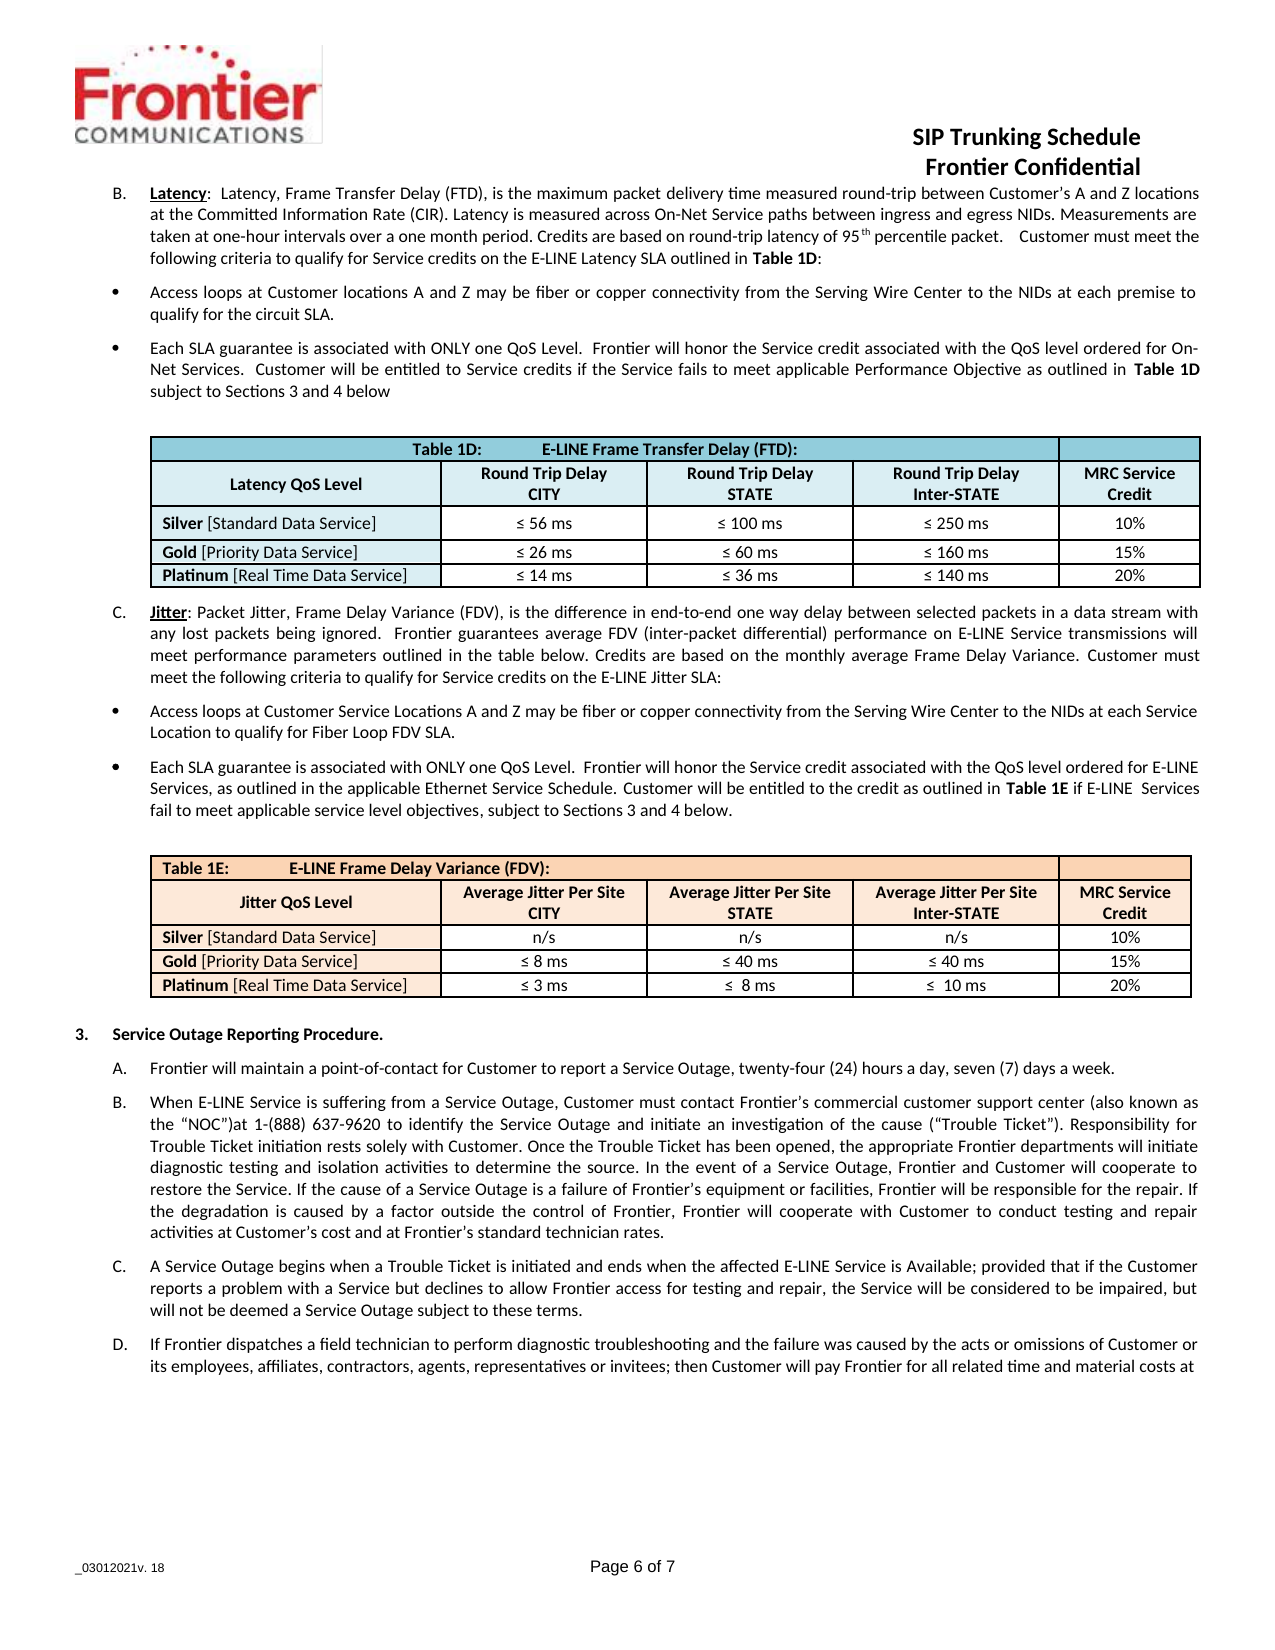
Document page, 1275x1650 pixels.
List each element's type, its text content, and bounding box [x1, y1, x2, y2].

table_cell MRC Service Credit [1060, 881, 1190, 924]
list Each SLA guarantee is associated with ONLY one QoS Level. Frontier will honor the Service credit associated with the QoS level ordered for E-LINE Services, as outlined in the applicable Ethernet Service Schedule. Customer will be entitled to the credit as outlined in Table 1E if E-LINE Services fail to meet applicable service level objectives, subject to Sections 3 and 4 below. [112, 756, 1200, 821]
table_header [1060, 438, 1199, 460]
table_header [1060, 857, 1190, 879]
table_cell Round Trip Delay Inter-STATE [854, 462, 1058, 505]
table_cell Gold [Priority Data Service] [152, 951, 440, 972]
list Each SLA guarantee is associated with ONLY one QoS Level. Frontier will honor the Service credit associated with the QoS level ordered for On-Net Services. Customer will be entitled to Service credits if the Service fails to meet applicable Performance Objective as outlined in Table 1D subject to Sections 3 and 4 below [112, 337, 1200, 402]
table_cell ≤ 26 ms [442, 541, 646, 562]
text 3. Service Outage Reporting Procedure. [75, 1023, 1200, 1045]
table_cell n/s [648, 926, 852, 948]
table_cell 10% [1060, 507, 1199, 539]
table_cell 15% [1060, 541, 1199, 562]
table_cell ≤ 100 ms [648, 507, 852, 539]
table_cell Round Trip Delay STATE [648, 462, 852, 505]
table_cell ≤ 40 ms [854, 951, 1058, 972]
table_cell n/s [854, 926, 1058, 948]
table_cell 10% [1060, 926, 1190, 948]
table_cell ≤ 160 ms [854, 541, 1058, 562]
table_cell Latency QoS Level [152, 462, 440, 505]
table_cell 15% [1060, 951, 1190, 972]
table_cell Silver [Standard Data Service] [152, 926, 440, 948]
table_cell ≤ 10 ms [854, 974, 1058, 996]
table_cell Average Jitter Per Site STATE [648, 881, 852, 924]
table_cell Gold [Priority Data Service] [152, 541, 440, 562]
table_cell 20% [1060, 974, 1190, 996]
table_cell ≤ 3 ms [442, 974, 646, 996]
table_cell Platinum [Real Time Data Service] [152, 565, 440, 586]
list Access loops at Customer Service Locations A and Z may be fiber or copper connectivity from the Serving Wire Center to the NIDs at each Service Location to qualify for Fiber Loop FDV SLA. [112, 700, 1200, 743]
list A Service Outage begins when a Trouble Ticket is initiated and ends when the affected E-LINE Service is Available; provided that if the Customer reports a problem with a Service but declines to allow Frontier access for testing and repair, the Service will be considered to be impaired, but will not be deemed a Service Outage subject to these terms. [112, 1256, 1200, 1321]
table_cell ≤ 60 ms [648, 541, 852, 562]
table_cell Average Jitter Per Site CITY [442, 881, 646, 924]
picture [75, 45, 324, 145]
table_cell Silver [Standard Data Service] [152, 507, 440, 539]
table_cell ≤ 36 ms [648, 565, 852, 586]
list Latency: Latency, Frame Transfer Delay (FTD), is the maximum packet delivery time measured round-trip between Customer’s A and Z locations at the Committed Information Rate (CIR). Latency is measured across On-Net Service paths between ingress and egress NIDs. Measurements are taken at one-hour intervals over a one month period. Credits are based on round-trip latency of 95th percentile packet. Customer must meet the following criteria to qualify for Service credits on the E-LINE Latency SLA outlined in Table 1D: [112, 182, 1200, 268]
table_cell ≤ 14 ms [442, 565, 646, 586]
list Jitter: Packet Jitter, Frame Delay Variance (FDV), is the difference in end-to-end one way delay between selected packets in a data stream with any lost packets being ignored. Frontier guarantees average FDV (inter-packet differential) performance on E-LINE Service transmissions will meet performance parameters outlined in the table below. Credits are based on the monthly average Frame Delay Variance. Customer must meet the following criteria to qualify for Service credits on the E-LINE Jitter SLA: [112, 601, 1200, 687]
table_cell MRC Service Credit [1060, 462, 1199, 505]
table_header Table 1D: E-LINE Frame Transfer Delay (FTD): [152, 438, 1058, 460]
table_cell ≤ 40 ms [648, 951, 852, 972]
table_cell ≤ 8 ms [442, 951, 646, 972]
table_cell 20% [1060, 565, 1199, 586]
table_cell Platinum [Real Time Data Service] [152, 974, 440, 996]
table_cell n/s [442, 926, 646, 948]
table_cell Average Jitter Per Site Inter-STATE [854, 881, 1058, 924]
list Frontier will maintain a point-of-contact for Customer to report a Service Outage, twenty-four (24) hours a day, seven (7) days a week. [112, 1057, 1200, 1079]
table_cell Round Trip Delay CITY [442, 462, 646, 505]
table_cell ≤ 8 ms [648, 974, 852, 996]
table_cell Jitter QoS Level [152, 881, 440, 924]
list When E-LINE Service is suffering from a Service Outage, Customer must contact Frontier’s commercial customer support center (also known as the “NOC”)at 1-(888) 637-9620 to identify the Service Outage and initiate an investigation of the cause (“Trouble Ticket”). Responsibility for Trouble Ticket initiation rests solely with Customer. Once the Trouble Ticket has been opened, the appropriate Frontier departments will initiate diagnostic testing and isolation activities to determine the source. In the event of a Service Outage, Frontier and Customer will cooperate to restore the Service. If the cause of a Service Outage is a failure of Frontier’s equipment or facilities, Frontier will be responsible for the repair. If the degradation is caused by a factor outside the control of Frontier, Frontier will cooperate with Customer to conduct testing and repair activities at Customer’s cost and at Frontier’s standard technician rates. [112, 1091, 1200, 1243]
list If Frontier dispatches a field technician to perform diagnostic troubleshooting and the failure was caused by the acts or omissions of Customer or its employees, affiliates, contractors, agents, representatives or invitees; then Customer will pay Frontier for all related time and material costs at [112, 1333, 1200, 1376]
list Access loops at Customer locations A and Z may be fiber or copper connectivity from the Serving Wire Center to the NIDs at each premise to qualify for the circuit SLA. [112, 281, 1200, 324]
table_header Table 1E: E-LINE Frame Delay Variance (FDV): [152, 857, 1058, 879]
table_cell ≤ 56 ms [442, 507, 646, 539]
table_cell ≤ 250 ms [854, 507, 1058, 539]
table_cell ≤ 140 ms [854, 565, 1058, 586]
